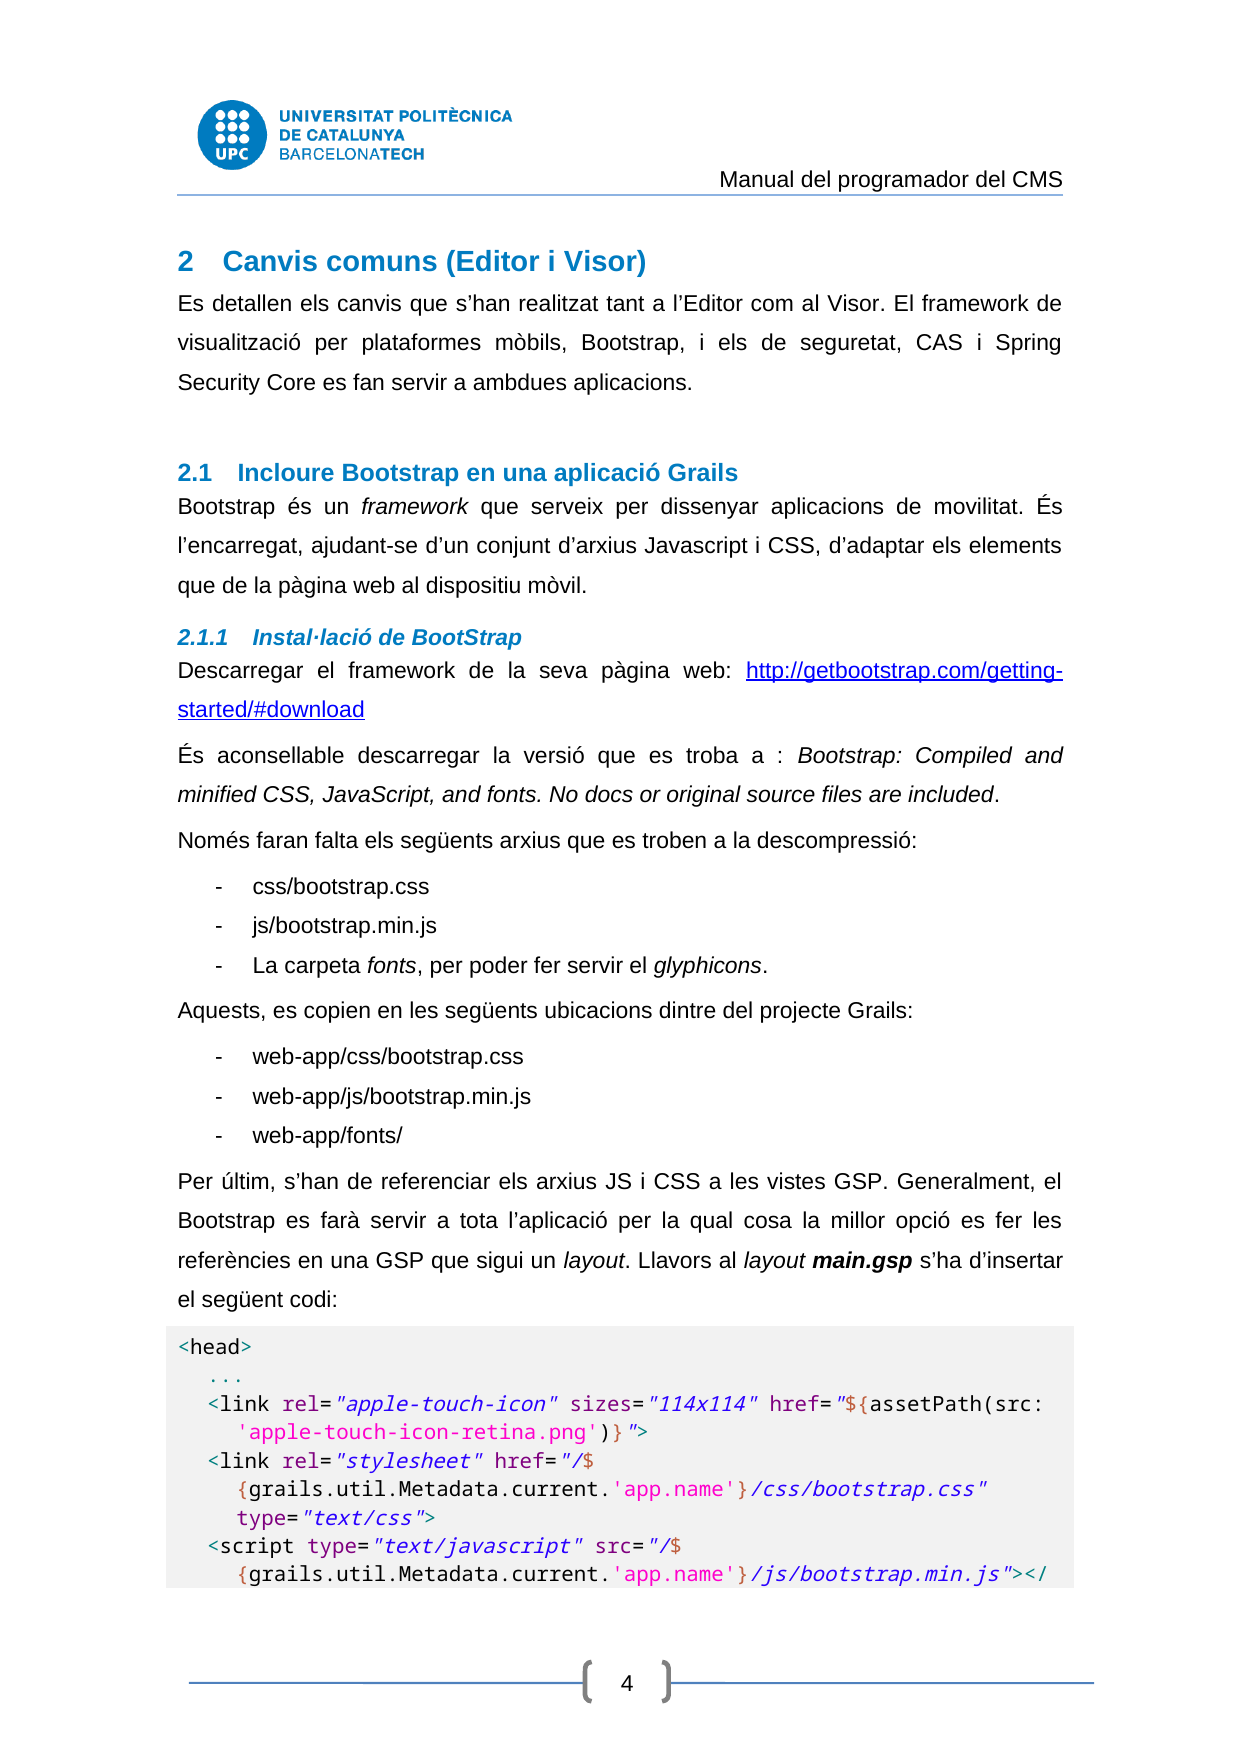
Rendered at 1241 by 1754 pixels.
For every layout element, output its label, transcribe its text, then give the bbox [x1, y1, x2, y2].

text Es detallen els canvis que s’han realitzat tant a l’Editor com al Visor. El framework de visualització per plataformes mòbils, Bootstrap, i els de seguretat, CAS i Spring Security Core es fan servir a ambdues aplicacions. [177, 289, 1063, 395]
subtitle Canvis comuns (Editor i Visor) [177, 243, 1063, 277]
text Descarregar el framework de la seva pàgina web: http://getbootstrap.com/getting-started/#download [177, 657, 1063, 722]
list web-app/css/bootstrap.css [215, 1043, 1063, 1069]
list css/bootstrap.css [215, 873, 1063, 899]
text Per últim, s’han de referenciar els arxius JS i CSS a les vistes GSP. Generalment, el Bootstrap es farà servir a tota l’aplicació per la qual cosa la millor opció es fer les referències en una GSP que sigui un layout. Llavors al layout main.gsp s’ha d’insertar el següent codi: [177, 1168, 1063, 1313]
list La carpeta fonts, per poder fer servir el glyphicons. [215, 952, 1063, 978]
text Aquests, es copien en les següents ubicacions dintre del projecte Grails: [177, 997, 1063, 1024]
text És aconsellable descarregar la versió que es troba a : Bootstrap: Compiled and minified CSS, JavaScript, and fonts. No docs or original source files are included. [177, 742, 1063, 808]
text Només faran falta els següents arxius que es troben a la descompressió: [177, 827, 1063, 853]
picture [177, 81, 532, 188]
list web-app/js/bootstrap.min.js [215, 1083, 1063, 1109]
subtitle Instal·lació de BootStrap [177, 624, 1063, 650]
list web-app/fonts/ [215, 1122, 1063, 1148]
subtitle Incloure Bootstrap en una aplicació Grails [177, 458, 1063, 487]
list js/bootstrap.min.js [215, 912, 1063, 938]
text Bootstrap és un framework que serveix per dissenyar aplicacions de movilitat. És l’encarregat, ajudant-se d’un conjunt d’arxius Javascript i CSS, d’adaptar els elements que de la pàgina web al dispositiu mòvil. [177, 493, 1063, 598]
